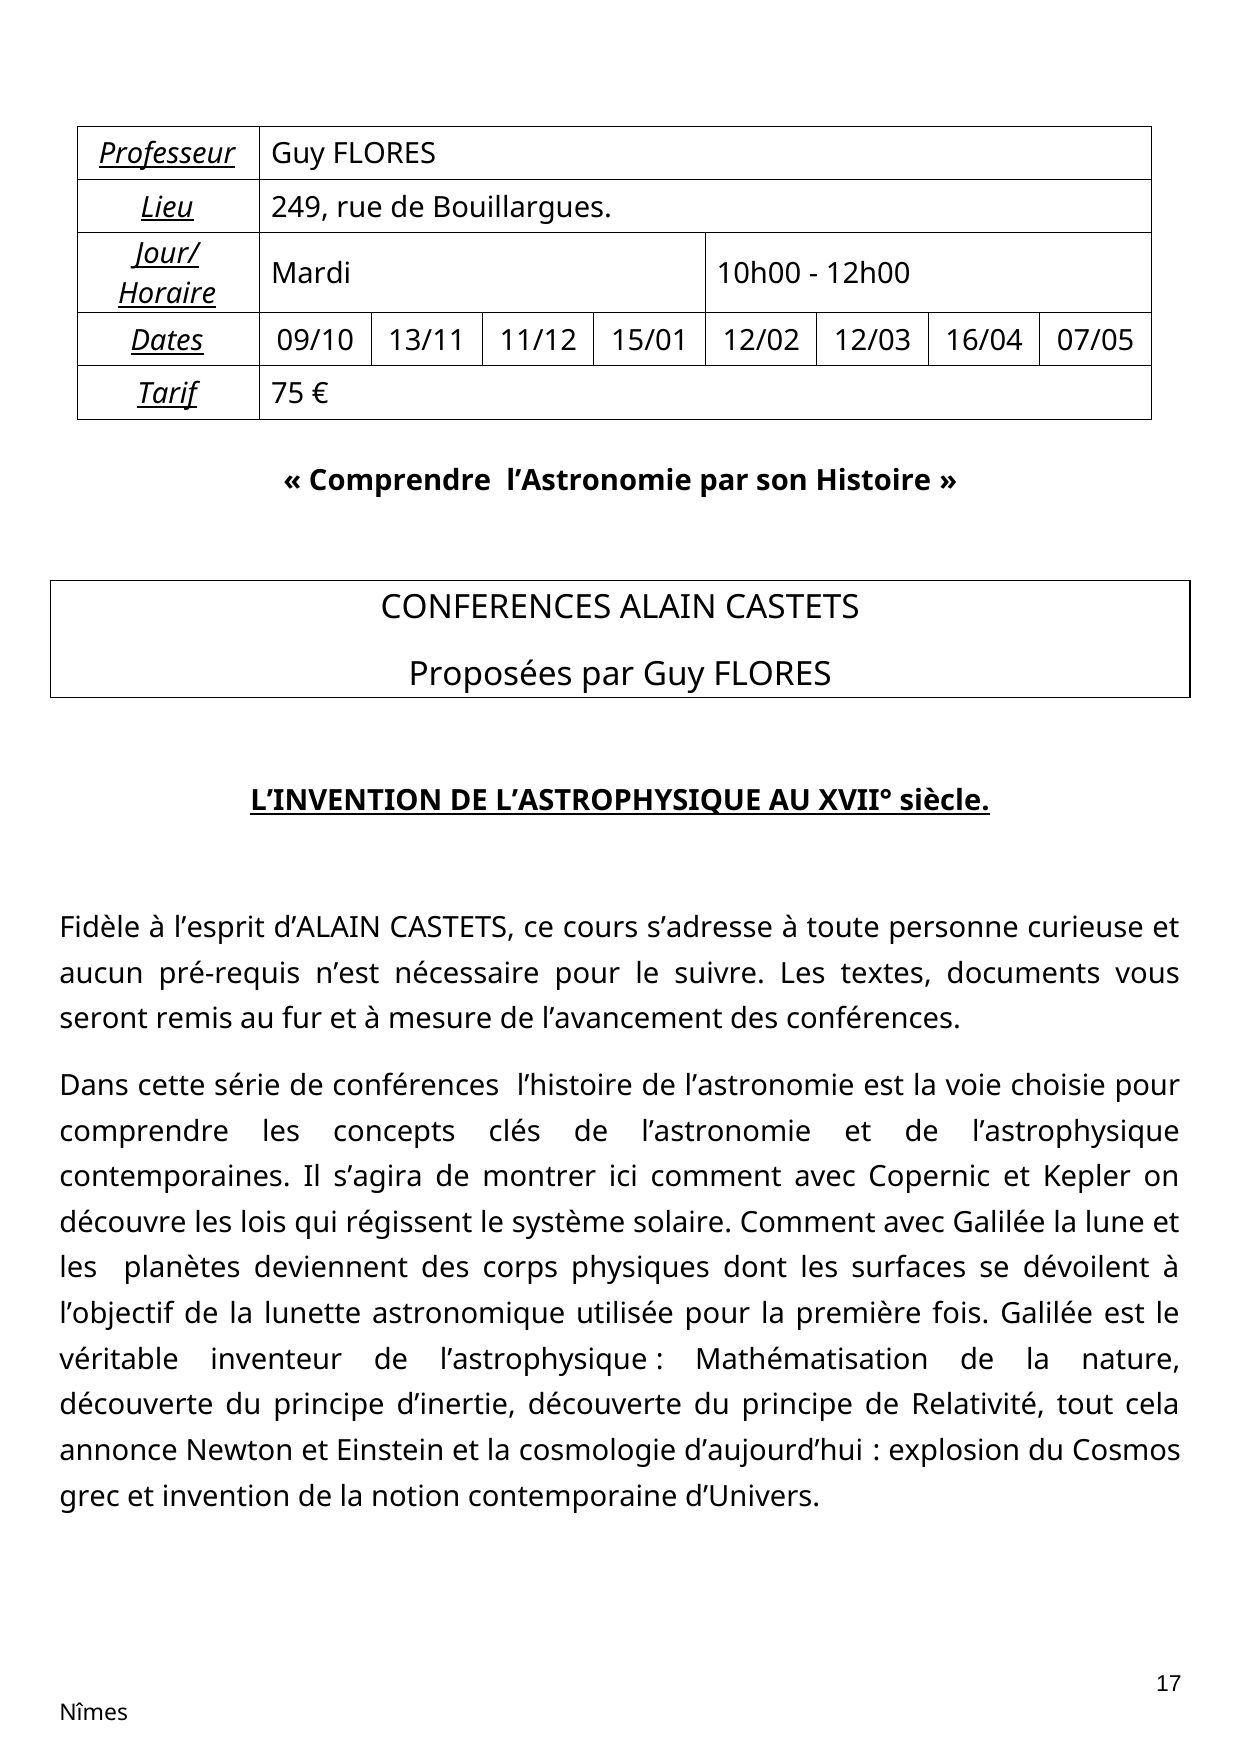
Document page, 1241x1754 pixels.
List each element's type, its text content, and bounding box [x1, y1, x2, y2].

text Dans cette série de conférences l’histoire de l’astronomie est la voie choisie pour comprendre les concepts clés de l’astronomie et de l’astrophysique contemporaines. Il s’agira de montrer ici comment avec Copernic et Kepler on découvre les lois qui régissent le système solaire. Comment avec Galilée la lune et les planètes deviennent des corps physiques dont les surfaces se dévoilent à l’objectif de la lunette astronomique utilisée pour la première fois. Galilée est le véritable inventeur de l’astrophysique : Mathématisation de la nature, découverte du principe d’inertie, découverte du principe de Relativité, tout cela annonce Newton et Einstein et la cosmologie d’aujourd’hui : explosion du Cosmos grec et invention de la notion contemporaine d’Univers. [59, 1064, 1181, 1514]
table_cell 13/11 [372, 313, 482, 365]
table_cell 07/05 [1040, 313, 1151, 365]
table_cell Mardi [260, 233, 705, 312]
table_cell 249, rue de Bouillargues. [260, 180, 1151, 232]
table_cell Dates [78, 313, 259, 365]
table_cell 12/02 [706, 313, 816, 365]
table_cell 11/12 [483, 313, 593, 365]
text Proposées par Guy FLORES [51, 646, 1189, 697]
table_cell 09/10 [260, 313, 371, 365]
table_cell Jour/Horaire [78, 233, 259, 312]
table_cell Lieu [78, 180, 259, 232]
text « Comprendre l’Astronomie par son Histoire » [59, 459, 1181, 499]
table_cell 15/01 [594, 313, 705, 365]
table_cell 10h00 - 12h00 [706, 233, 1151, 312]
table_header Professeur [78, 127, 259, 179]
table_cell 12/03 [817, 313, 928, 365]
text Fidèle à l’esprit d’ALAIN CASTETS, ce cours s’adresse à toute personne curieuse et aucun pré-requis n’est nécessaire pour le suivre. Les textes, documents vous seront remis au fur et à mesure de l’avancement des conférences. [59, 906, 1181, 1037]
table_cell Tarif [78, 366, 259, 418]
table_cell 75 € [260, 366, 1151, 418]
table_header Guy FLORES [260, 127, 1151, 179]
text CONFERENCES ALAIN CASTETS [51, 581, 1189, 629]
text L’INVENTION DE L’ASTROPHYSIQUE AU XVII° siècle. [59, 779, 1181, 819]
table_cell 16/04 [929, 313, 1039, 365]
